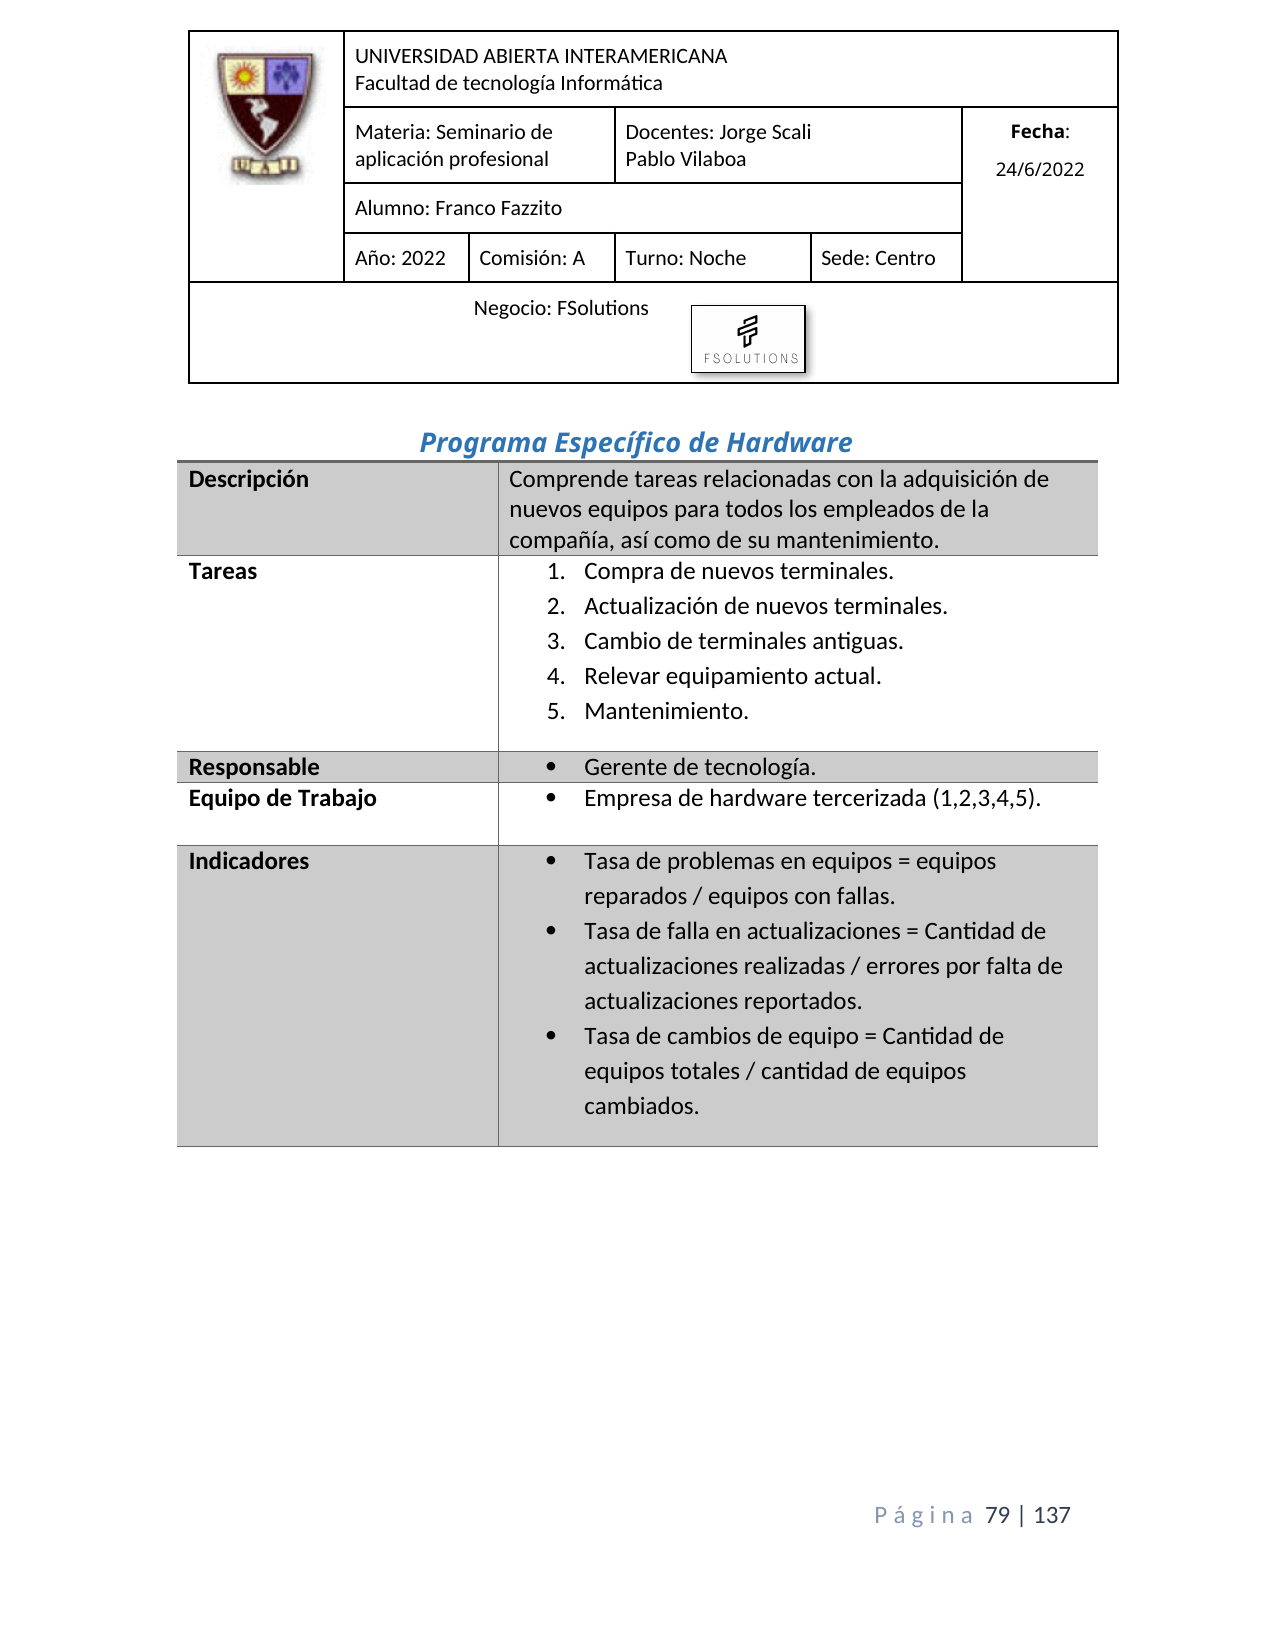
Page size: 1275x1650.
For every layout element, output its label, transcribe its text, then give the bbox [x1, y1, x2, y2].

table_cell Gerente de tecnología. [499, 752, 1098, 782]
table_cell Descripción [177, 463, 498, 555]
picture [198, 42, 332, 192]
table_cell Indicadores [177, 846, 498, 1146]
table_cell Comprende tareas relacionadas con la adquisición de nuevos equipos para todos los empleados de la compañía, así como de su mantenimiento. [499, 463, 1098, 555]
table_cell Empresa de hardware tercerizada (1,2,3,4,5). [499, 783, 1098, 844]
table_cell Responsable [177, 752, 498, 782]
table_cell Tareas [177, 556, 498, 751]
table_cell Tasa de problemas en equipos = equipos reparados / equipos con fallas. Tasa de falla en actualizaciones = Cantidad de actualizaciones realizadas / errores por falta de actualizaciones reportados. Tasa de cambios de equipo = Cantidad de equipos totales / cantidad de equipos cambiados. [499, 846, 1098, 1146]
picture [692, 306, 804, 372]
table_cell Equipo de Trabajo [177, 783, 498, 844]
table_cell Compra de nuevos terminales. Actualización de nuevos terminales. Cambio de terminales antiguas. Relevar equipamiento actual. Mantenimiento. [499, 556, 1098, 751]
table_header Programa Específico de Hardware [177, 415, 1098, 460]
